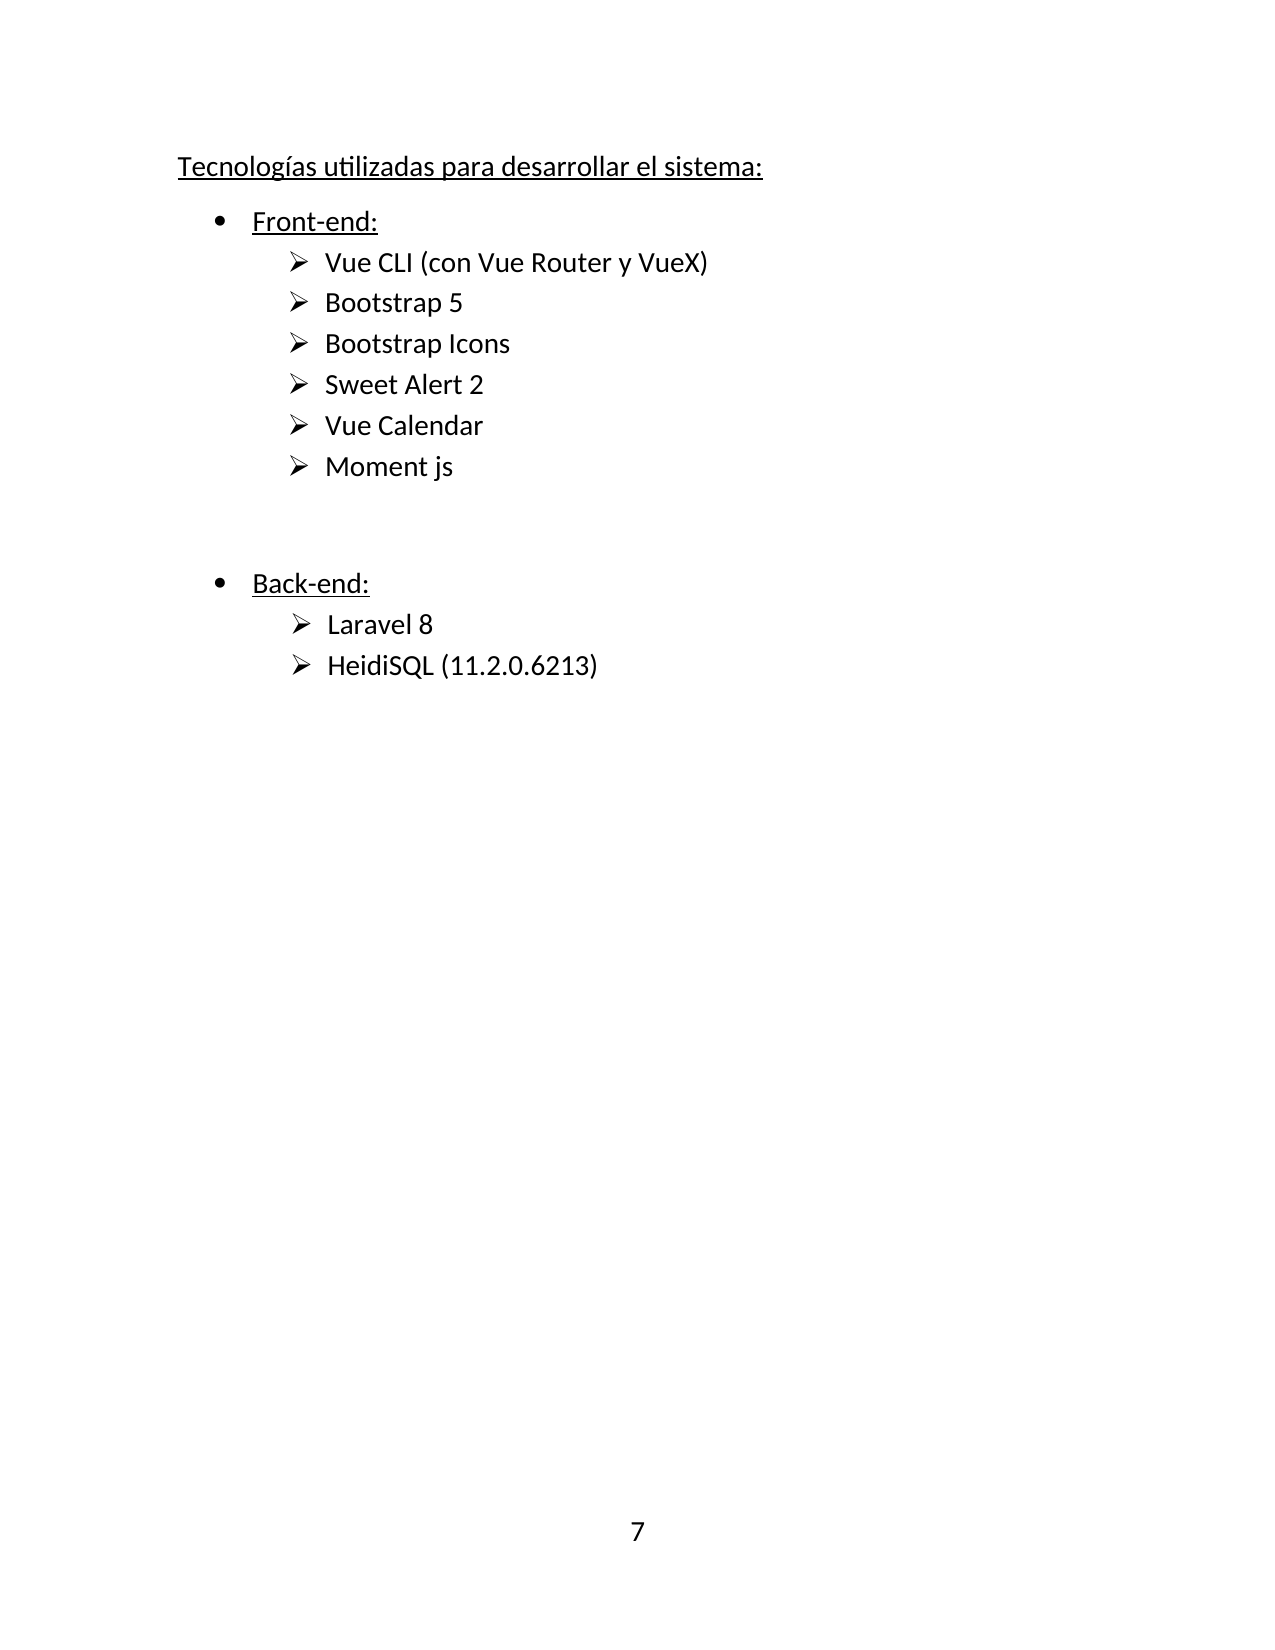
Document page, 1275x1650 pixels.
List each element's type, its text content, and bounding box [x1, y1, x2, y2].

list Vue CLI (con Vue Router y VueX) [287, 244, 1098, 279]
list Front-end: [215, 203, 1098, 238]
list Bootstrap 5 [287, 284, 1098, 320]
text Tecnologías utilizadas para desarrollar el sistema: [177, 148, 1098, 183]
list HeidiSQL (11.2.0.6213) [290, 647, 1098, 683]
list Back-end: [215, 565, 1098, 601]
list Moment js [287, 448, 1098, 484]
list Sweet Alert 2 [287, 366, 1098, 402]
list Bootstrap Icons [287, 326, 1098, 361]
list Laravel 8 [290, 606, 1098, 642]
list Vue Calendar [287, 407, 1098, 443]
